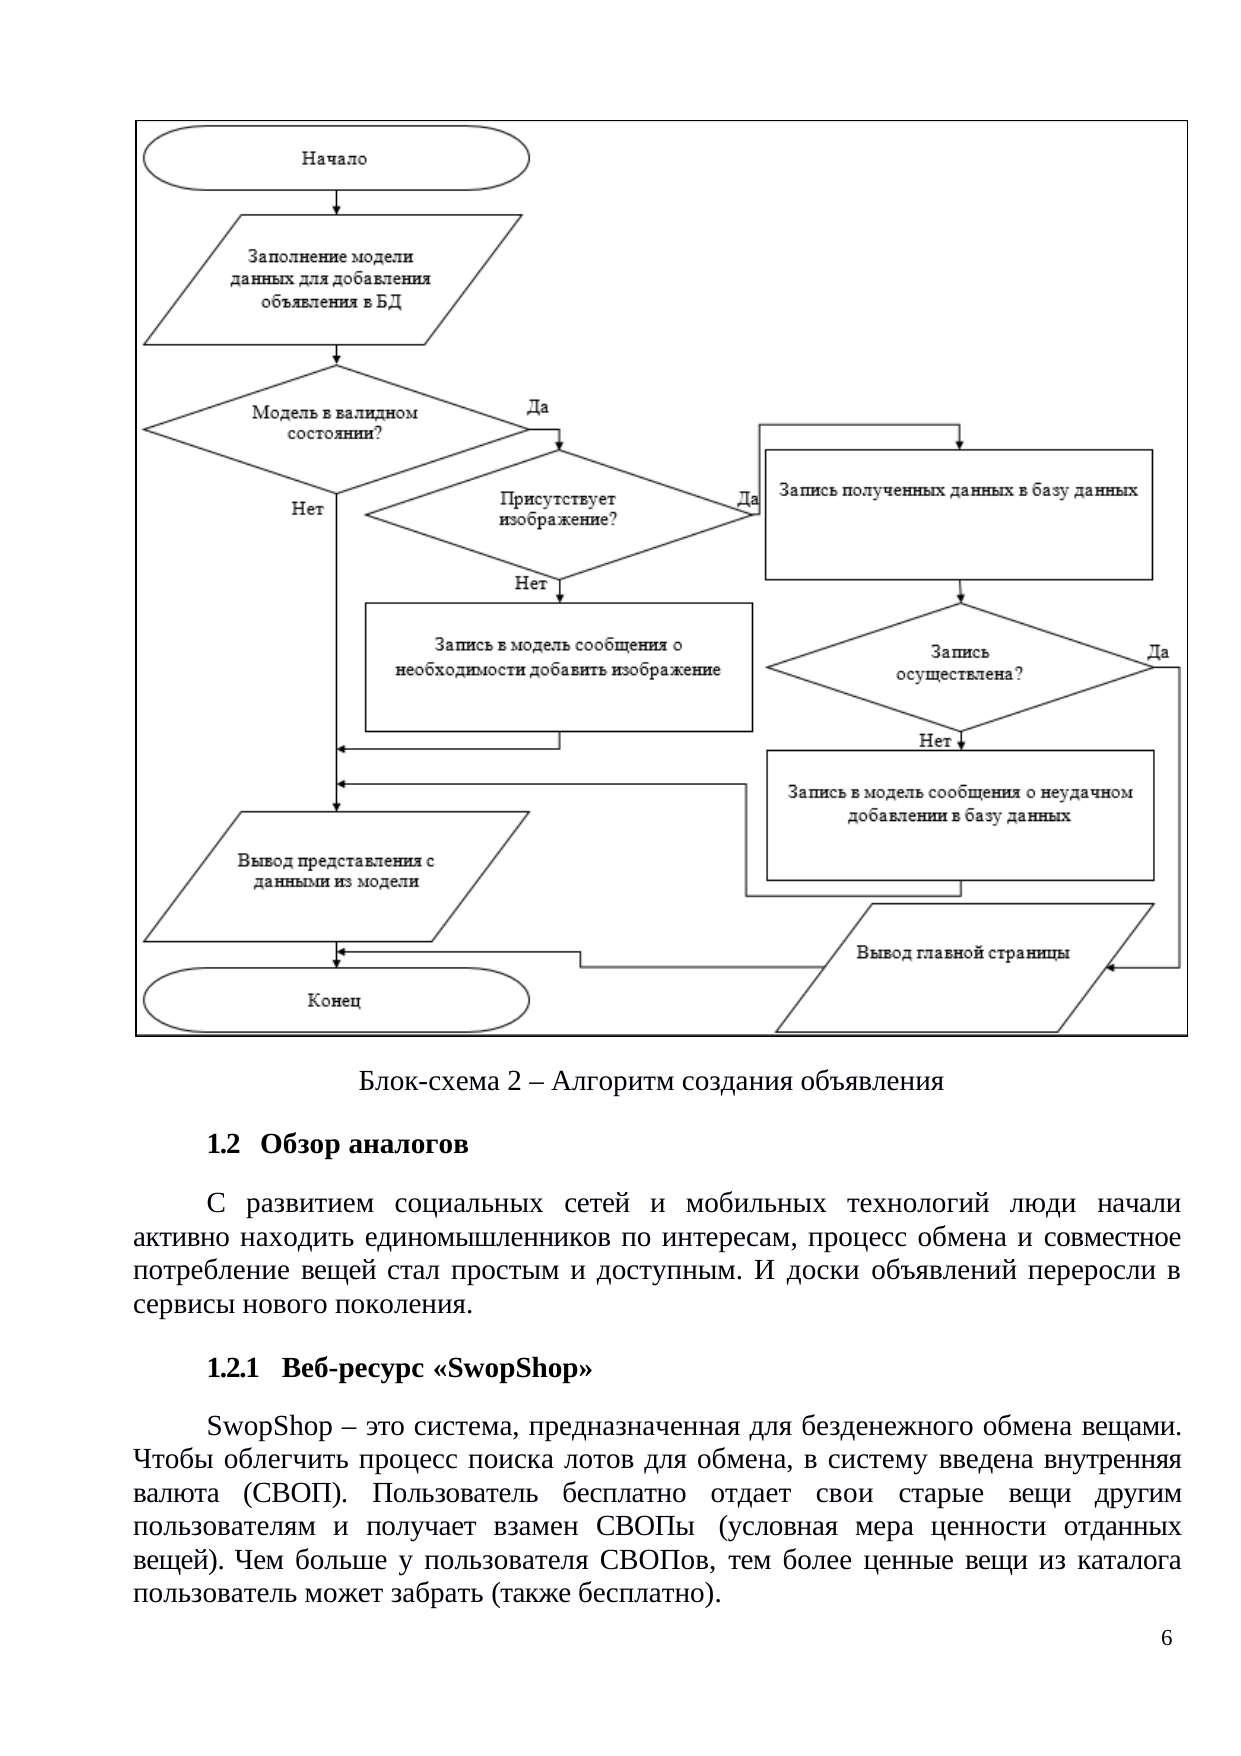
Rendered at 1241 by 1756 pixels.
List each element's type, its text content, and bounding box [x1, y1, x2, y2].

picture [137, 121, 1187, 1036]
text С развитием социальных сетей и мобильных технологий люди начали активно находить единомышленников по интересам, процесс обмена и совместное потребление вещей стал простым и доступным. И доски объявлений переросли в сервисы нового поколения. [133, 1185, 1181, 1319]
subtitle Веб-ресурс «SwopShop» [206, 1350, 1196, 1383]
text SwopShop – это система, предназначенная для безденежного обмена вещами. Чтобы облегчить процесс поиска лотов для обмена, в систему введена внутренняя валюта (СВОП). Пользователь бесплатно отдает свои старые вещи другим пользователям и получает взамен СВОПы (условная мера ценности отданных вещей). Чем больше у пользователя СВОПов, тем более ценные вещи из каталога пользователь может забрать (также бесплатно). [133, 1408, 1182, 1609]
text Блок-схема 2 – Алгоритм создания объявления [358, 1063, 1196, 1097]
subtitle Обзор аналогов [206, 1126, 1196, 1159]
